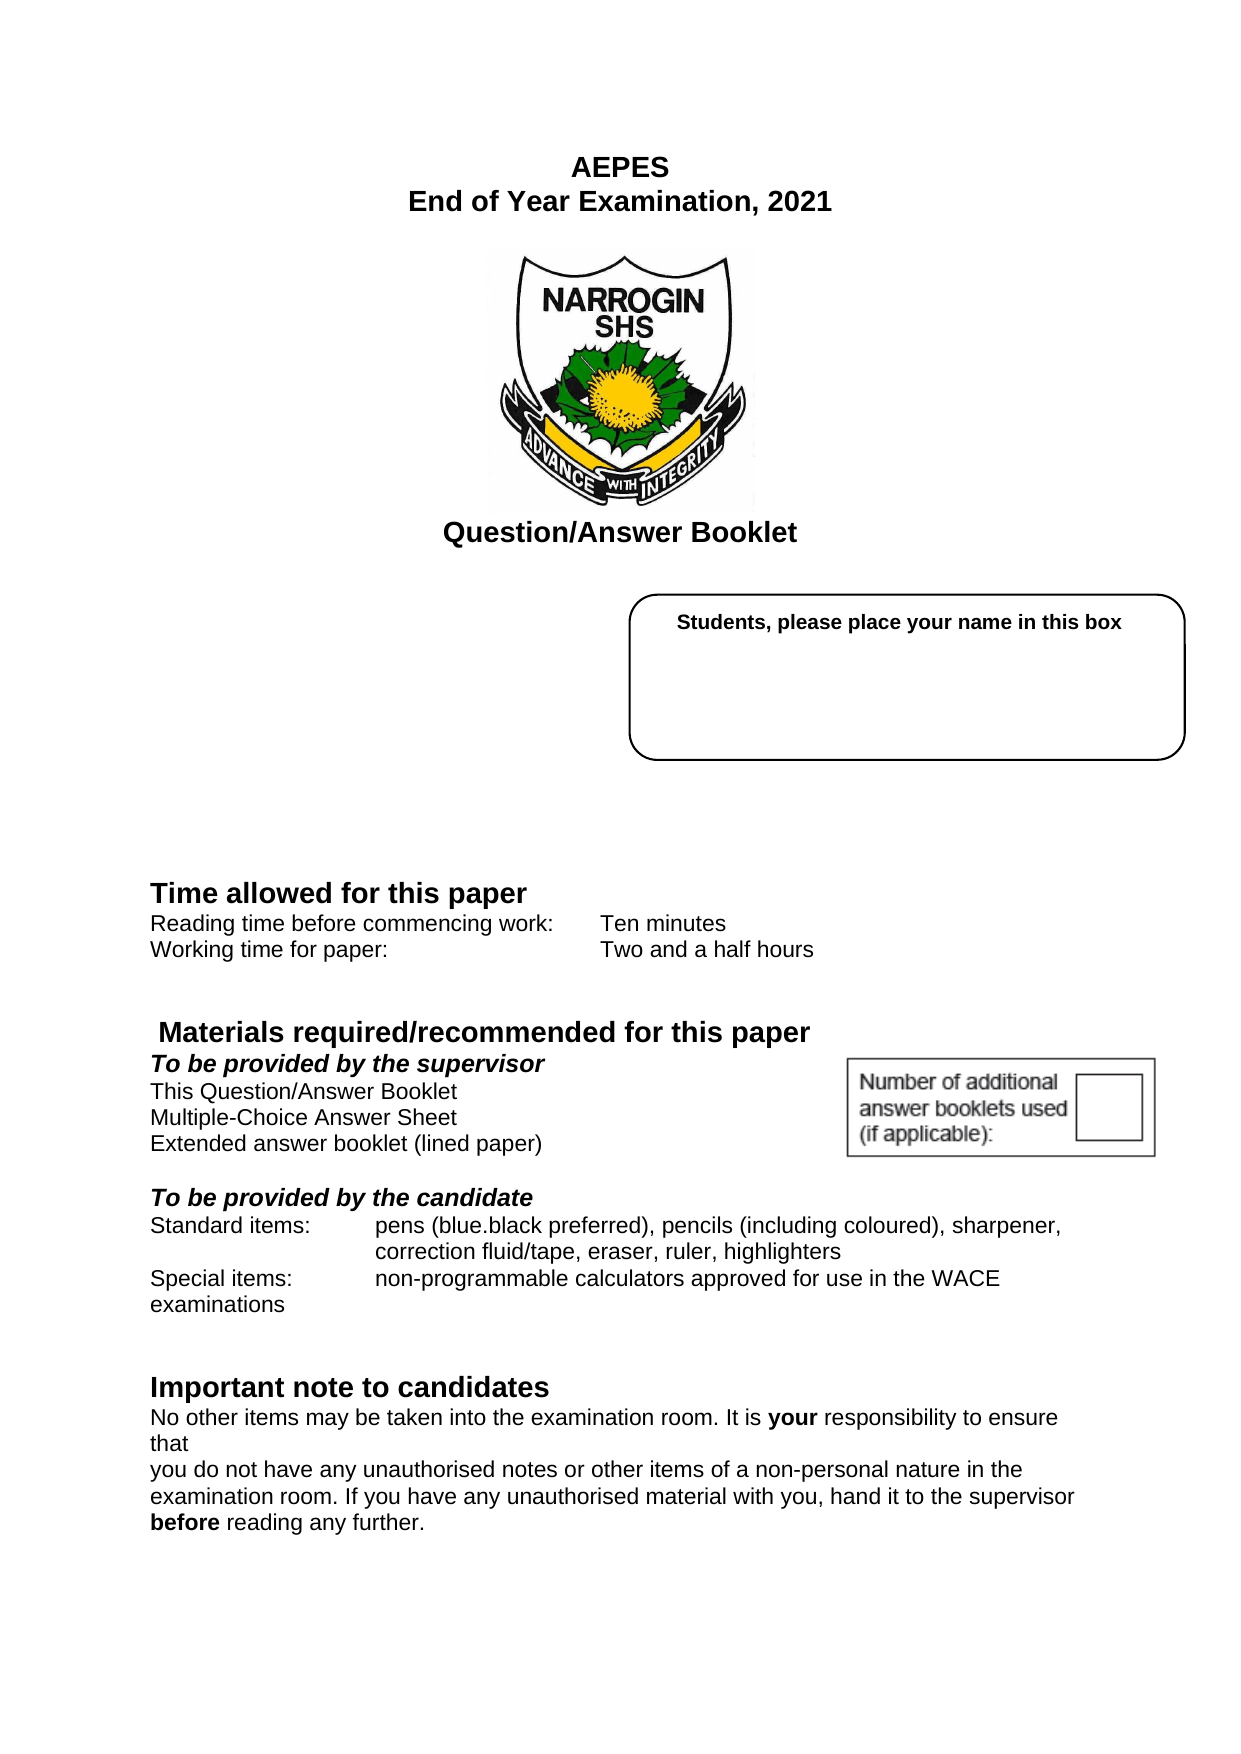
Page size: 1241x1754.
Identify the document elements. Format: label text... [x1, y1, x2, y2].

picture [485, 245, 755, 515]
text examination room. If you have any unauthorised material with you, hand it to the supervisor [150, 1483, 1090, 1509]
text Special items: non-programmable calculators approved for use in the WACE examinations [150, 1264, 1090, 1317]
picture [833, 1041, 1170, 1176]
text Important note to candidates [150, 1370, 1090, 1403]
subtitle AEPES [150, 150, 1090, 183]
text Materials required/recommended for this paper [150, 1015, 1090, 1049]
text Students, please place your name in this box [660, 610, 1138, 634]
text Time allowed for this paper [150, 876, 1090, 910]
text This Question/Answer Booklet [150, 1078, 833, 1104]
text Working time for paper: Two and a half hours [150, 936, 1090, 963]
text To be provided by the supervisor [150, 1049, 833, 1078]
text Standard items: pens (blue.black preferred), pencils (including coloured), sharpener, correction fluid/tape, eraser, ruler, highlighters [150, 1212, 1090, 1264]
text Multiple-Choice Answer Sheet [150, 1104, 833, 1130]
text Extended answer booklet (lined paper) [150, 1130, 833, 1157]
text before reading any further. [150, 1509, 1090, 1535]
subtitle Question/Answer Booklet [150, 515, 1090, 548]
text No other items may be taken into the examination room. It is your responsibility to ensure that [150, 1403, 1090, 1456]
subtitle End of Year Examination, 2021 [150, 183, 1090, 217]
text you do not have any unauthorised notes or other items of a non-personal nature in the [150, 1456, 1090, 1483]
text Reading time before commencing work: Ten minutes [150, 910, 1090, 936]
text To be provided by the candidate [150, 1183, 1090, 1212]
